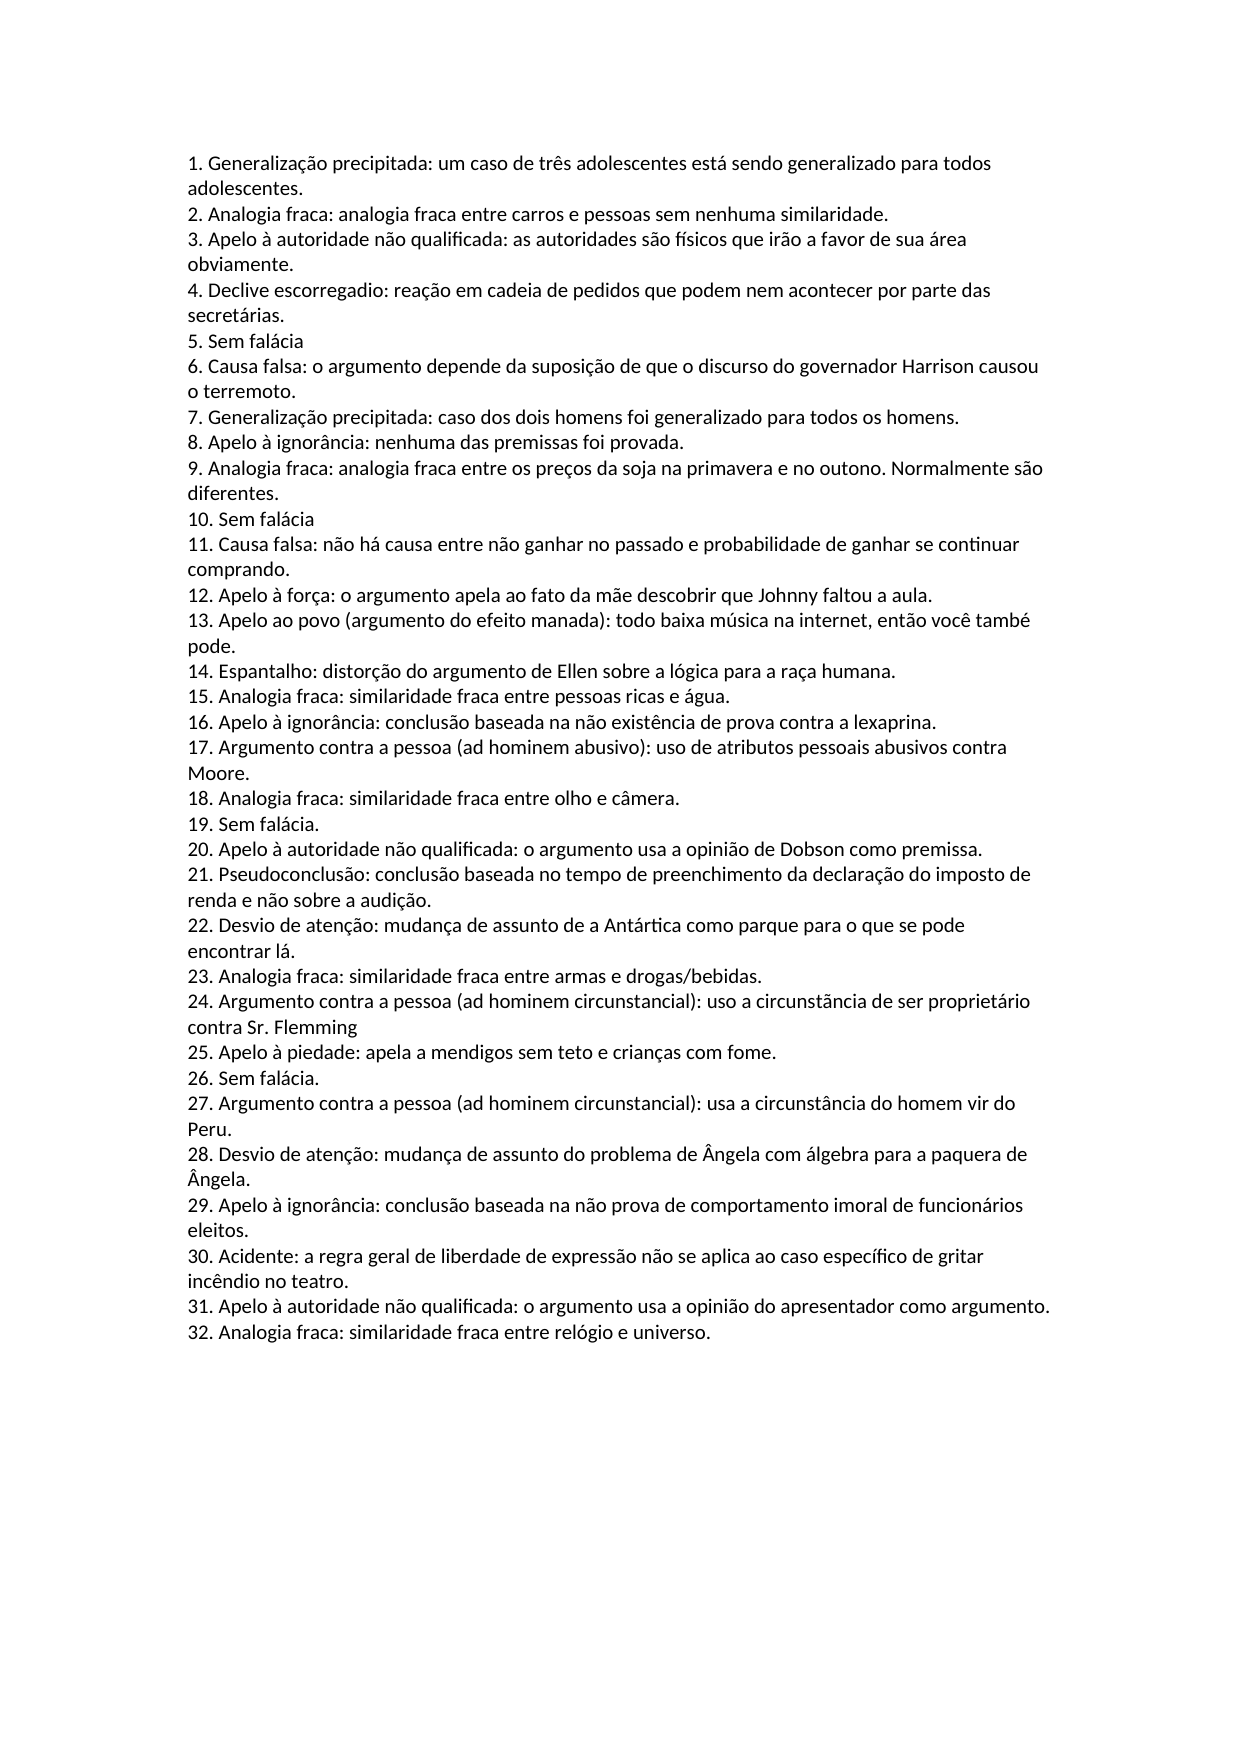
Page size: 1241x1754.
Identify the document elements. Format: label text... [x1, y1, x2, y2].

text 24. Argumento contra a pessoa (ad hominem circunstancial): uso a circunstãncia de ser proprietário contra Sr. Flemming [187, 989, 1053, 1039]
text 12. Apelo à força: o argumento apela ao fato da mãe descobrir que Johnny faltou a aula. [187, 582, 1053, 607]
text 7. Generalização precipitada: caso dos dois homens foi generalizado para todos os homens. [187, 404, 1053, 429]
text 6. Causa falsa: o argumento depende da suposição de que o discurso do governador Harrison causou o terremoto. [187, 353, 1053, 404]
text 3. Apelo à autoridade não qualificada: as autoridades são físicos que irão a favor de sua área obviamente. [187, 226, 1053, 277]
text 28. Desvio de atenção: mudança de assunto do problema de Ângela com álgebra para a paquera de Ângela. [187, 1141, 1053, 1192]
text 23. Analogia fraca: similaridade fraca entre armas e drogas/bebidas. [187, 963, 1053, 989]
text 2. Analogia fraca: analogia fraca entre carros e pessoas sem nenhuma similaridade. [187, 201, 1053, 226]
text 17. Argumento contra a pessoa (ad hominem abusivo): uso de atributos pessoais abusivos contra Moore. [187, 734, 1053, 785]
text 22. Desvio de atenção: mudança de assunto de a Antártica como parque para o que se pode encontrar lá. [187, 912, 1053, 963]
text 14. Espantalho: distorção do argumento de Ellen sobre a lógica para a raça humana. [187, 658, 1053, 684]
text 8. Apelo à ignorância: nenhuma das premissas foi provada. [187, 429, 1053, 455]
text 19. Sem falácia. [187, 811, 1053, 836]
text 21. Pseudoconclusão: conclusão baseada no tempo de preenchimento da declaração do imposto de renda e não sobre a audição. [187, 862, 1053, 912]
text 9. Analogia fraca: analogia fraca entre os preços da soja na primavera e no outono. Normalmente são diferentes. [187, 455, 1053, 506]
text 13. Apelo ao povo (argumento do efeito manada): todo baixa música na internet, então você també pode. [187, 607, 1053, 658]
text 11. Causa falsa: não há causa entre não ganhar no passado e probabilidade de ganhar se continuar comprando. [187, 531, 1053, 582]
text 25. Apelo à piedade: apela a mendigos sem teto e crianças com fome. [187, 1039, 1053, 1065]
text 31. Apelo à autoridade não qualificada: o argumento usa a opinião do apresentador como argumento. [187, 1294, 1053, 1319]
text 32. Analogia fraca: similaridade fraca entre relógio e universo. [187, 1319, 1053, 1344]
text 16. Apelo à ignorância: conclusão baseada na não existência de prova contra a lexaprina. [187, 709, 1053, 734]
text 5. Sem falácia [187, 328, 1053, 353]
text 26. Sem falácia. [187, 1065, 1053, 1090]
text 20. Apelo à autoridade não qualificada: o argumento usa a opinião de Dobson como premissa. [187, 836, 1053, 862]
text 29. Apelo à ignorância: conclusão baseada na não prova de comportamento imoral de funcionários eleitos. [187, 1192, 1053, 1243]
text 4. Declive escorregadio: reação em cadeia de pedidos que podem nem acontecer por parte das secretárias. [187, 277, 1053, 328]
text 30. Acidente: a regra geral de liberdade de expressão não se aplica ao caso específico de gritar incêndio no teatro. [187, 1243, 1053, 1294]
text 15. Analogia fraca: similaridade fraca entre pessoas ricas e água. [187, 684, 1053, 709]
text 1. Generalização precipitada: um caso de três adolescentes está sendo generalizado para todos adolescentes. [187, 150, 1053, 201]
text 27. Argumento contra a pessoa (ad hominem circunstancial): usa a circunstância do homem vir do Peru. [187, 1090, 1053, 1141]
text 18. Analogia fraca: similaridade fraca entre olho e câmera. [187, 785, 1053, 811]
text 10. Sem falácia [187, 506, 1053, 531]
